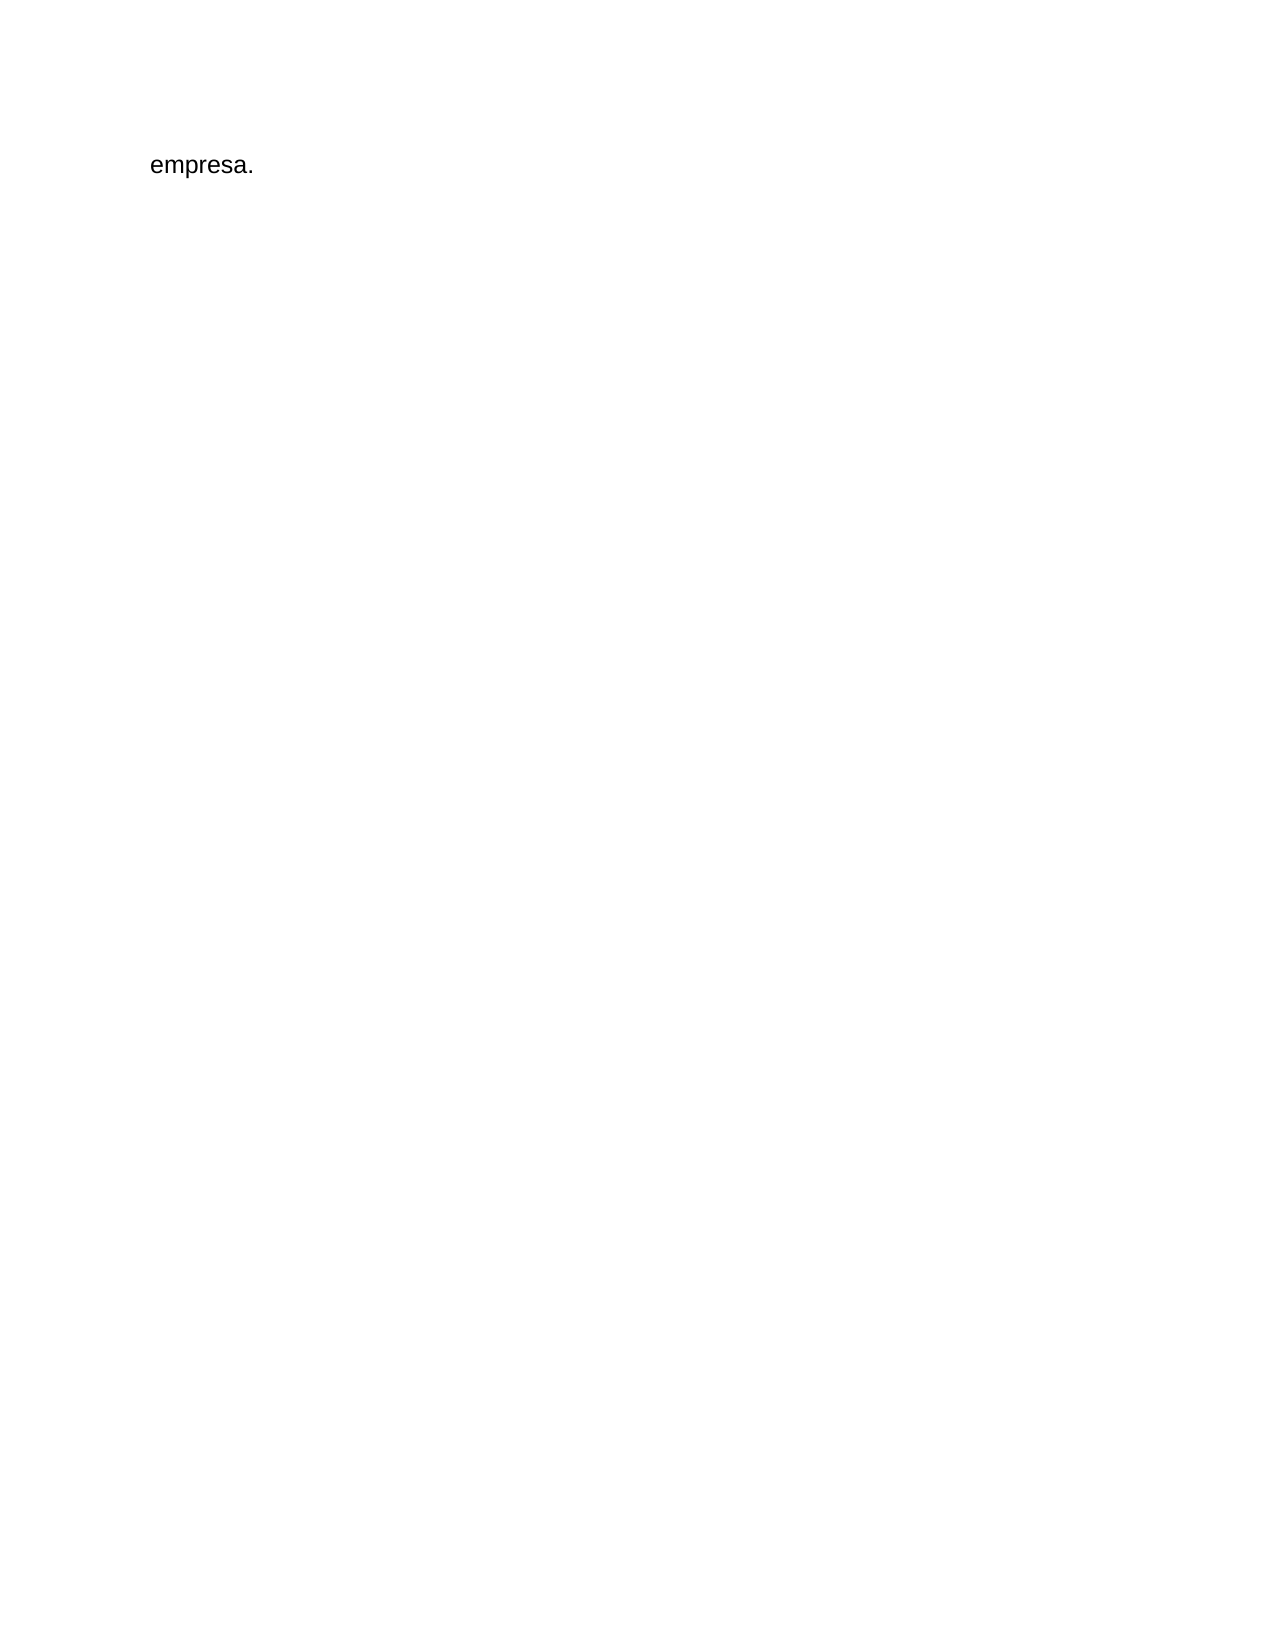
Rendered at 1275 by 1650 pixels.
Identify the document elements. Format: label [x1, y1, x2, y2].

text [150, 150, 1125, 179]
